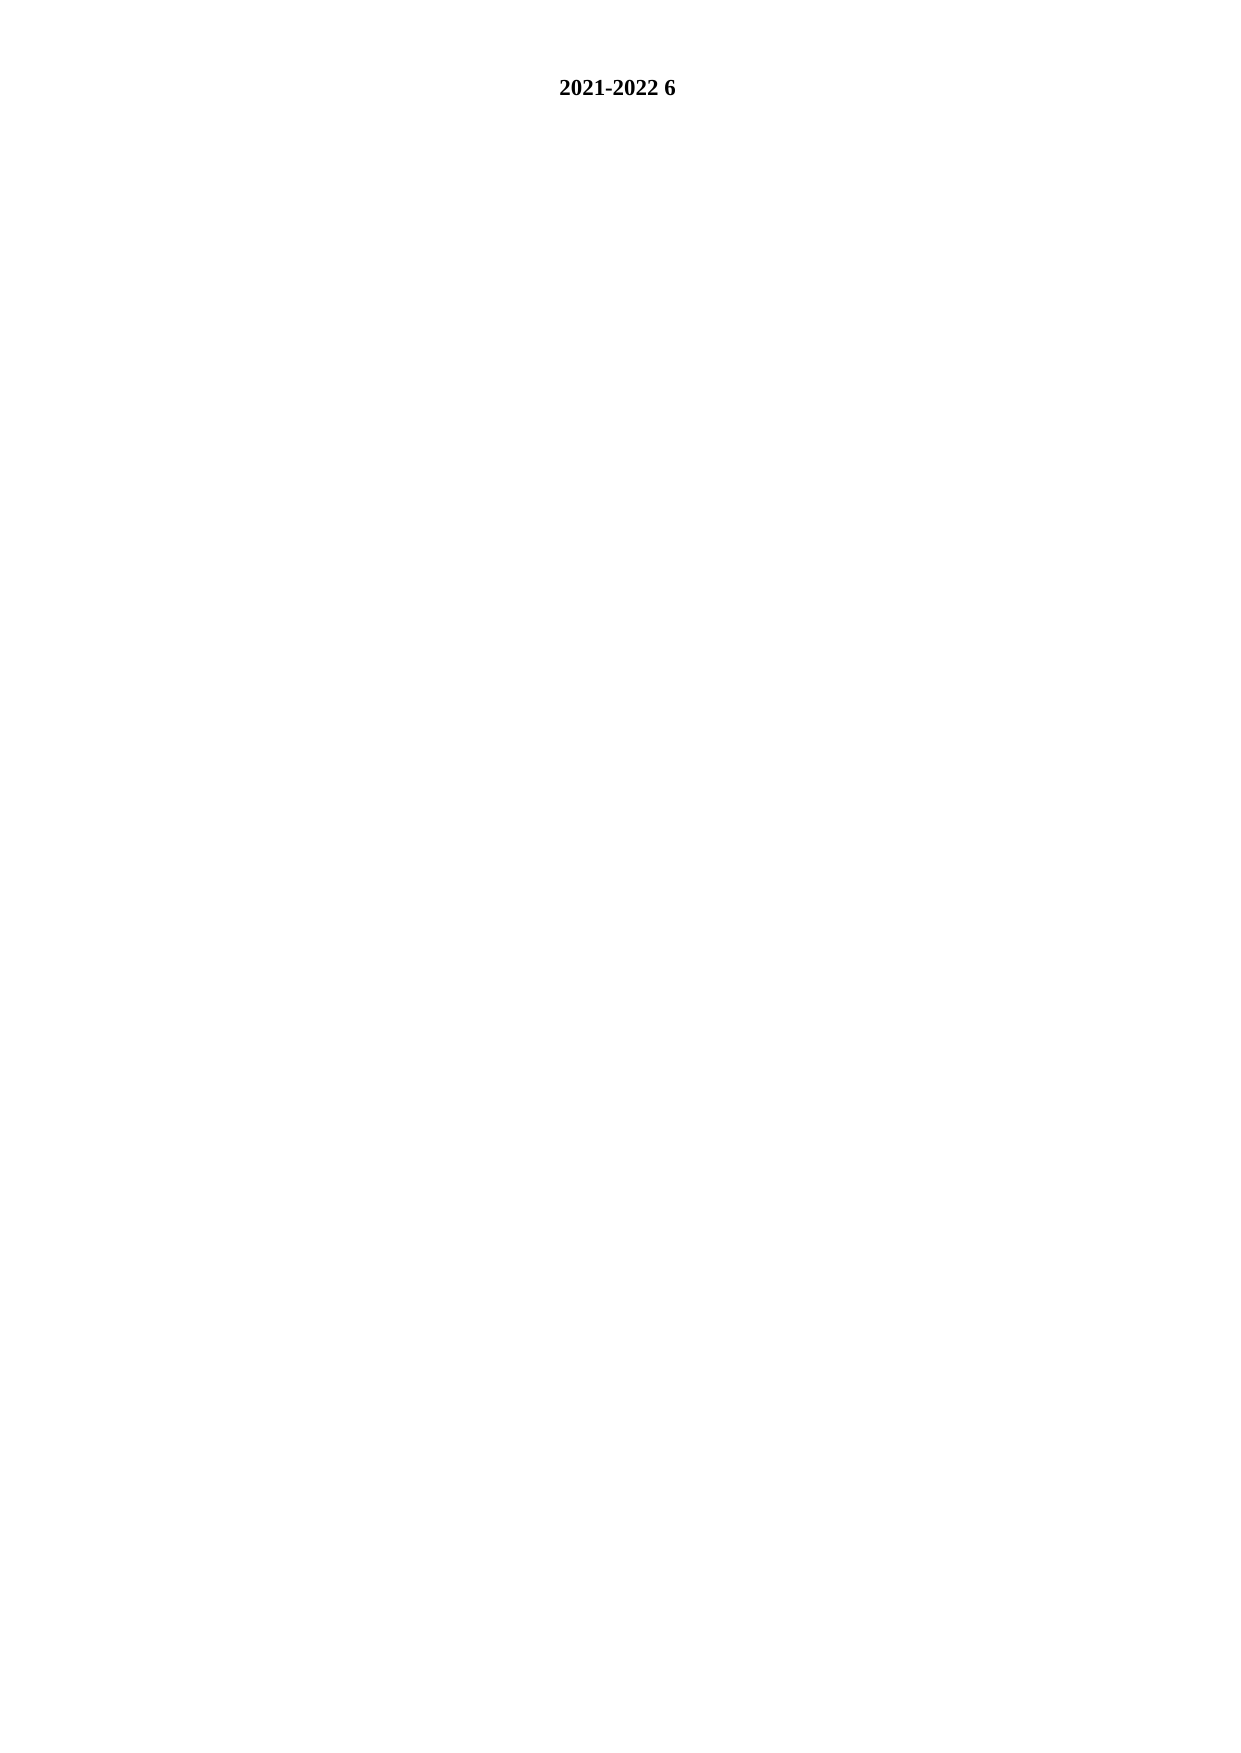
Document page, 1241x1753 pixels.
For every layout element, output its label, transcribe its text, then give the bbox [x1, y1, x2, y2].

text 2021-2022 6 [136, 74, 1099, 100]
